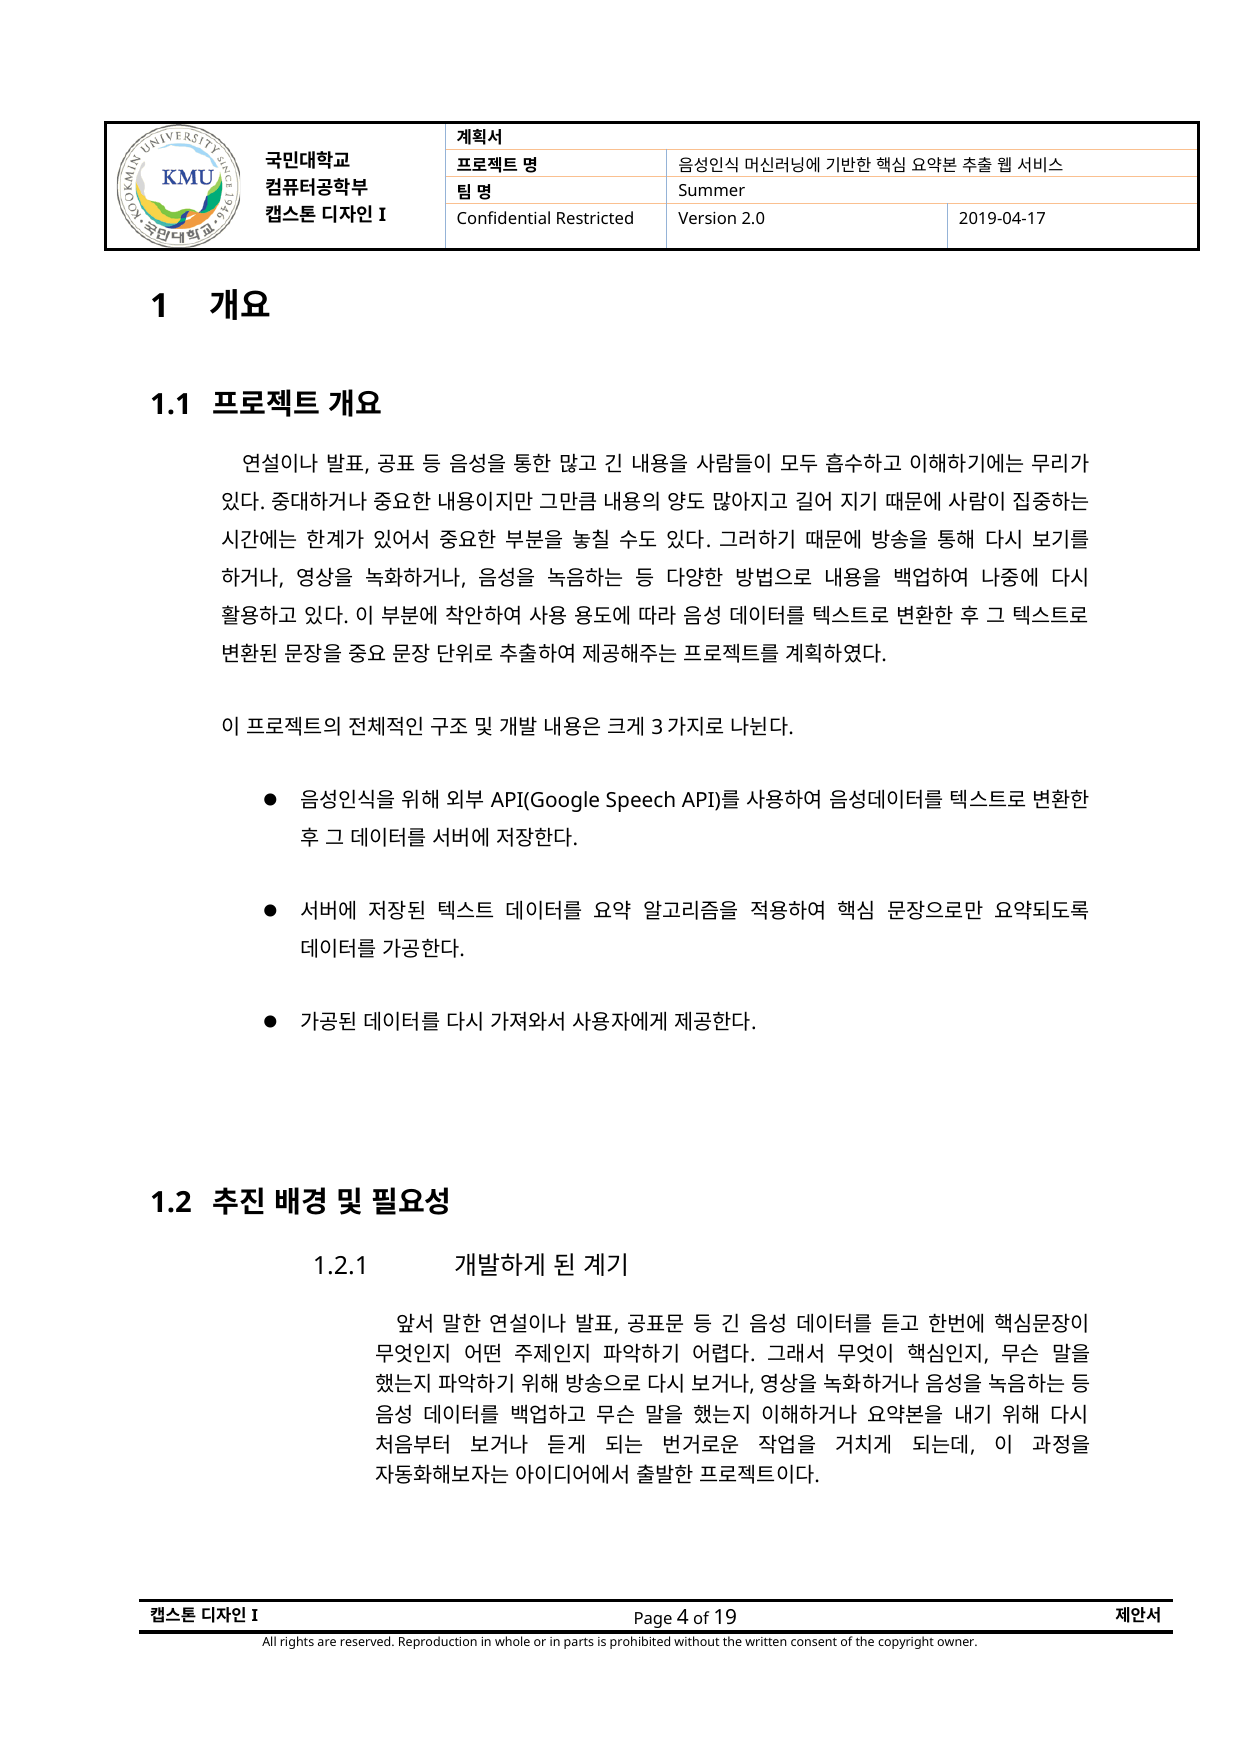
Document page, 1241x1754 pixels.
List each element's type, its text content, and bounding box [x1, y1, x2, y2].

list 음성인식을 위해 외부 API(Google Speech API)를 사용하여 음성데이터를 텍스트로 변환한 후 그 데이터를 서버에 저장한다. [262, 783, 1090, 852]
text 앞서 말한 연설이나 발표, 공표문 등 긴 음성 데이터를 듣고 한번에 핵심문장이 무엇인지 어떤 주제인지 파악하기 어렵다. 그래서 무엇이 핵심인지, 무슨 말을 했는지 파악하기 위해 방송으로 다시 보거나, 영상을 녹화하거나 음성을 녹음하는 등 음성 데이터를 백업하고 무슨 말을 했는지 이해하거나 요약본을 내기 위해 다시 처음부터 보거나 듣게 되는 번거로운 작업을 거치게 되는데, 이 과정을 자동화해보자는 아이디어에서 출발한 프로젝트이다. [375, 1307, 1090, 1489]
subtitle 개요 [150, 279, 1090, 328]
subtitle 프로젝트 개요 [150, 380, 1046, 423]
list 서버에 저장된 텍스트 데이터를 요약 알고리즘을 적용하여 핵심 문장으로만 요약되도록 데이터를 가공한다. [262, 894, 1090, 963]
list 가공된 데이터를 다시 가져와서 사용자에게 제공한다. [262, 1006, 1090, 1036]
text 연설이나 발표, 공표 등 음성을 통한 많고 긴 내용을 사람들이 모두 흡수하고 이해하기에는 무리가 있다. 중대하거나 중요한 내용이지만 그만큼 내용의 양도 많아지고 길어 지기 때문에 사람이 집중하는 시간에는 한계가 있어서 중요한 부분을 놓칠 수도 있다. 그러하기 때문에 방송을 통해 다시 보기를 하거나, 영상을 녹화하거나, 음성을 녹음하는 등 다양한 방법으로 내용을 백업하여 나중에 다시 활용하고 있다. 이 부분에 착안하여 사용 용도에 따라 음성 데이터를 텍스트로 변환한 후 그 텍스트로 변환된 문장을 중요 문장 단위로 추출하여 제공해주는 프로젝트를 계획하였다. [221, 448, 1090, 667]
subtitle 개발하게 된 계기 [313, 1246, 1046, 1282]
picture [116, 124, 241, 248]
text 이 프로젝트의 전체적인 구조 및 개발 내용은 크게 3가지로 나뉜다. [221, 710, 1090, 740]
subtitle 추진 배경 및 필요성 [150, 1178, 1046, 1221]
